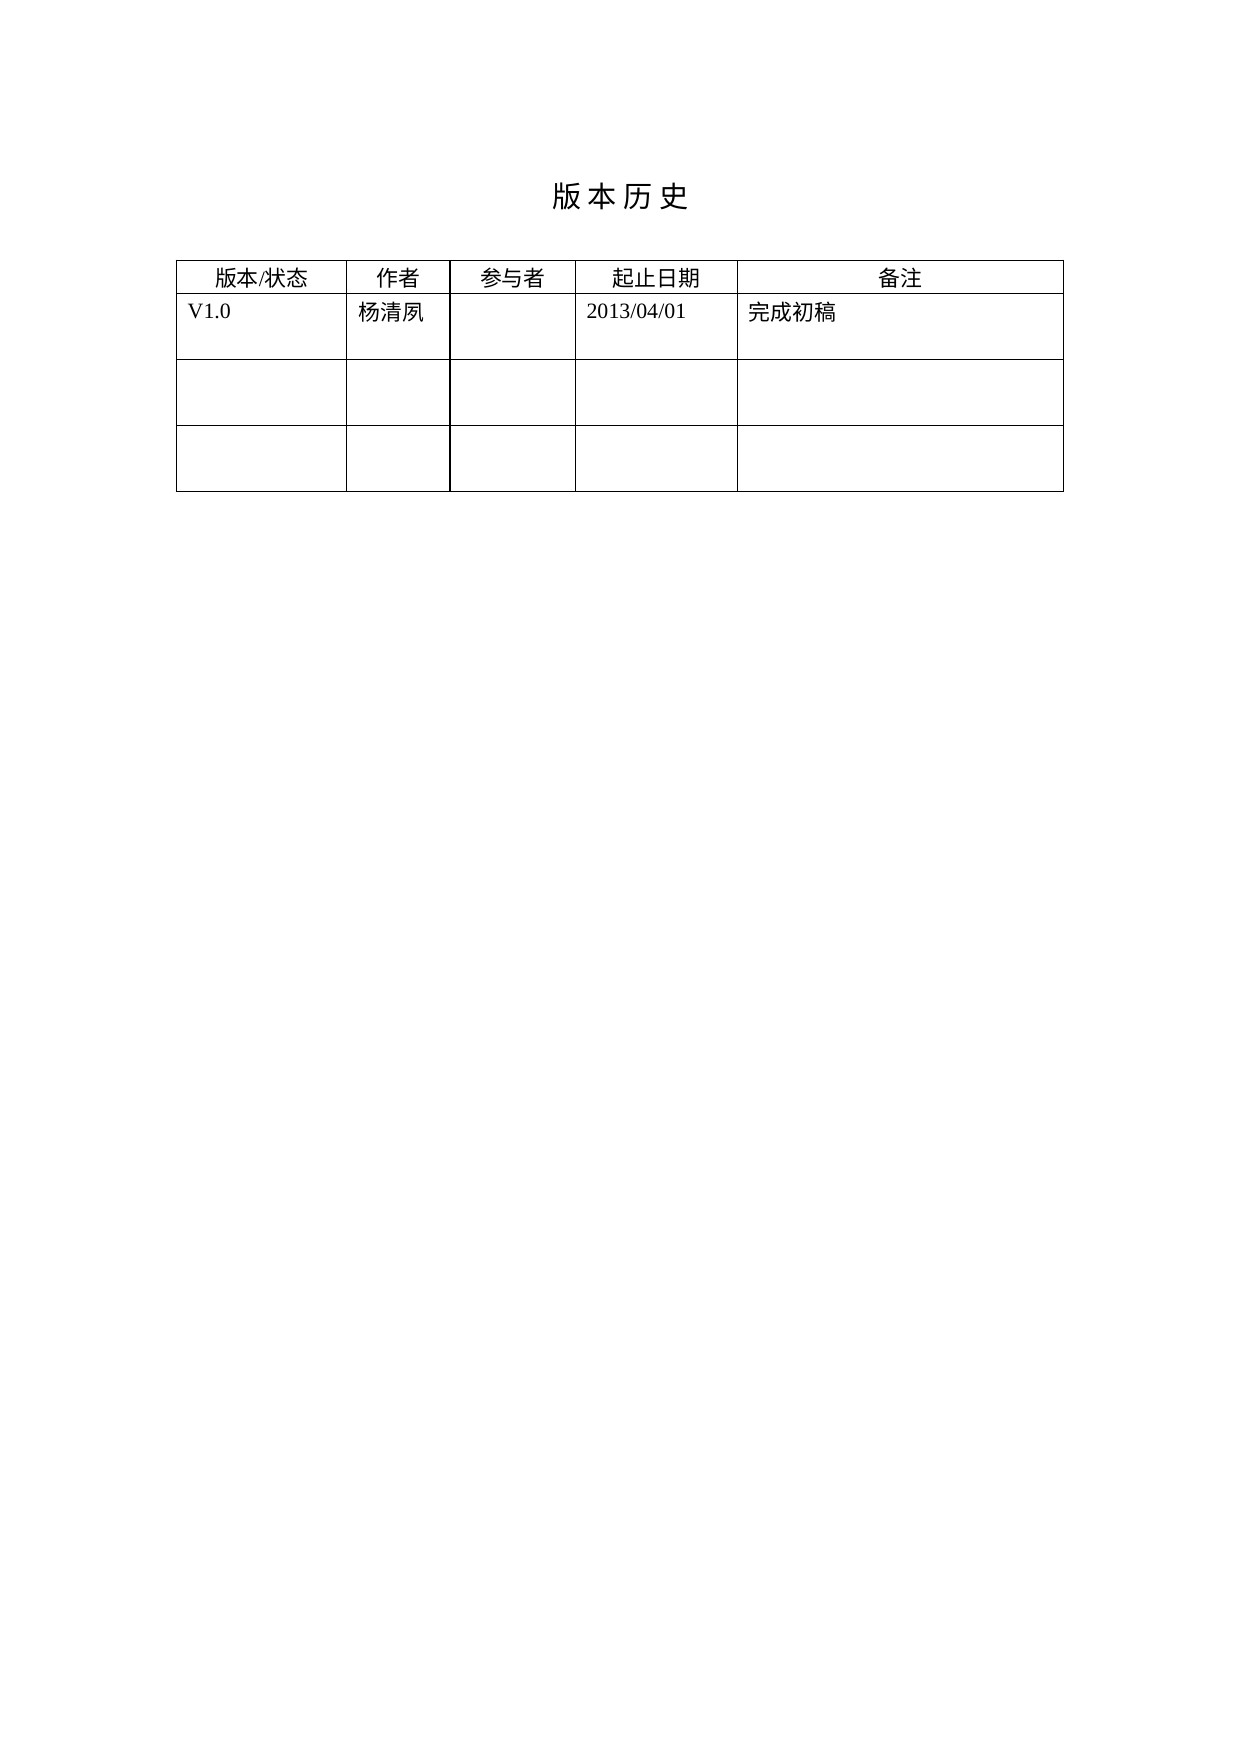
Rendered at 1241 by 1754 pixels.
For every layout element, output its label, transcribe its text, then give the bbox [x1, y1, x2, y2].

table_cell [576, 426, 737, 491]
table_cell [738, 360, 1063, 425]
table_cell 2013/04/01 [576, 294, 737, 359]
table_header 备注 [738, 261, 1063, 293]
table_header 参与者 [451, 261, 575, 293]
table_cell 杨清夙 [347, 294, 449, 359]
table_header 版本/状态 [177, 261, 346, 293]
table_cell [177, 360, 346, 425]
table_header 起止日期 [576, 261, 737, 293]
text 版 本 历 史 [187, 162, 1053, 227]
table_cell [451, 294, 575, 359]
table_header 作者 [347, 261, 449, 293]
table_cell [451, 426, 575, 491]
table_cell [177, 426, 346, 491]
table_cell 完成初稿 [738, 294, 1063, 359]
table_cell [347, 360, 449, 425]
table_cell [738, 426, 1063, 491]
table_cell V1.0 [177, 294, 346, 359]
table_cell [576, 360, 737, 425]
table_cell [451, 360, 575, 425]
table_cell [347, 426, 449, 491]
